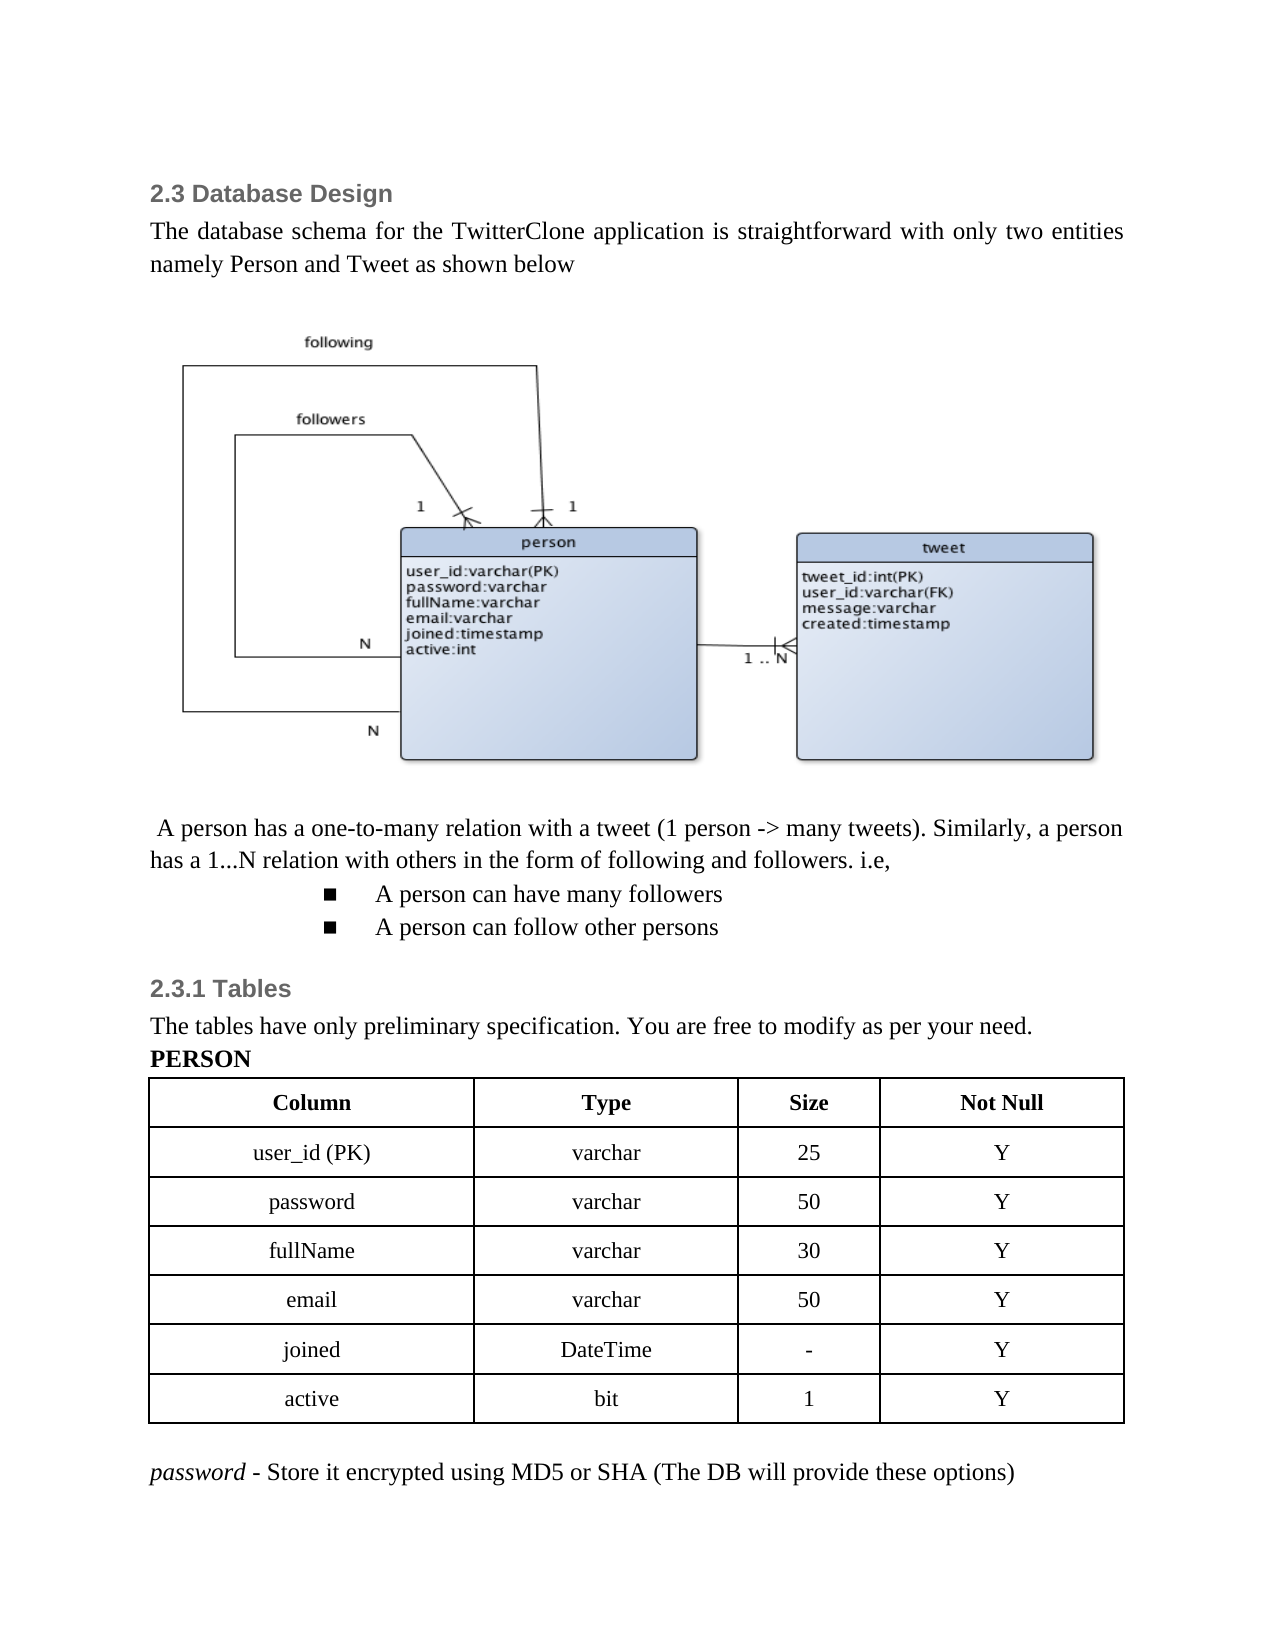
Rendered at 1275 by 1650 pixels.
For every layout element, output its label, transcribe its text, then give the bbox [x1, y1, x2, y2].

text A person has a one-to-many relation with a tweet (1 person -> many tweets). Similarly, a person has a 1...N relation with others in the form of following and followers. i.e, [150, 813, 1125, 874]
table_cell Y [881, 1375, 1123, 1422]
table_cell 30 [739, 1227, 879, 1274]
list A person can follow other persons [337, 912, 1125, 940]
table_cell varchar [475, 1276, 737, 1323]
table_cell Y [881, 1128, 1123, 1176]
table_cell active [150, 1375, 473, 1422]
table_cell Y [881, 1178, 1123, 1225]
text PERSON [150, 1044, 1125, 1073]
table_header Size [739, 1079, 879, 1126]
table_cell varchar [475, 1178, 737, 1225]
table_cell bit [475, 1375, 737, 1422]
table_header Column [150, 1079, 473, 1126]
subtitle 2.3.1 Tables [150, 974, 1125, 1003]
text password - Store it encrypted using MD5 or SHA (The DB will provide these options) [150, 1457, 1125, 1486]
table_cell email [150, 1276, 473, 1323]
table_cell Y [881, 1276, 1123, 1323]
table_cell joined [150, 1325, 473, 1373]
table_cell varchar [475, 1227, 737, 1274]
subtitle 2.3 Database Design [150, 179, 1125, 208]
table_cell 1 [739, 1375, 879, 1422]
table_cell user_id (PK) [150, 1128, 473, 1176]
picture [162, 315, 1113, 776]
table_cell Y [881, 1325, 1123, 1373]
list A person can have many followers [337, 879, 1125, 907]
table_header Type [475, 1079, 737, 1126]
table_cell Y [881, 1227, 1123, 1274]
table_cell DateTime [475, 1325, 737, 1373]
table_cell - [739, 1325, 879, 1373]
table_cell password [150, 1178, 473, 1225]
text The tables have only preliminary specification. You are free to modify as per your need. [150, 1011, 1125, 1040]
text The database schema for the TwitterClone application is straightforward with only two entities namely Person and Tweet as shown below [150, 216, 1125, 278]
table_cell varchar [475, 1128, 737, 1176]
table_cell 25 [739, 1128, 879, 1176]
table_cell 50 [739, 1178, 879, 1225]
table_cell 50 [739, 1276, 879, 1323]
table_cell fullName [150, 1227, 473, 1274]
table_header Not Null [881, 1079, 1123, 1126]
